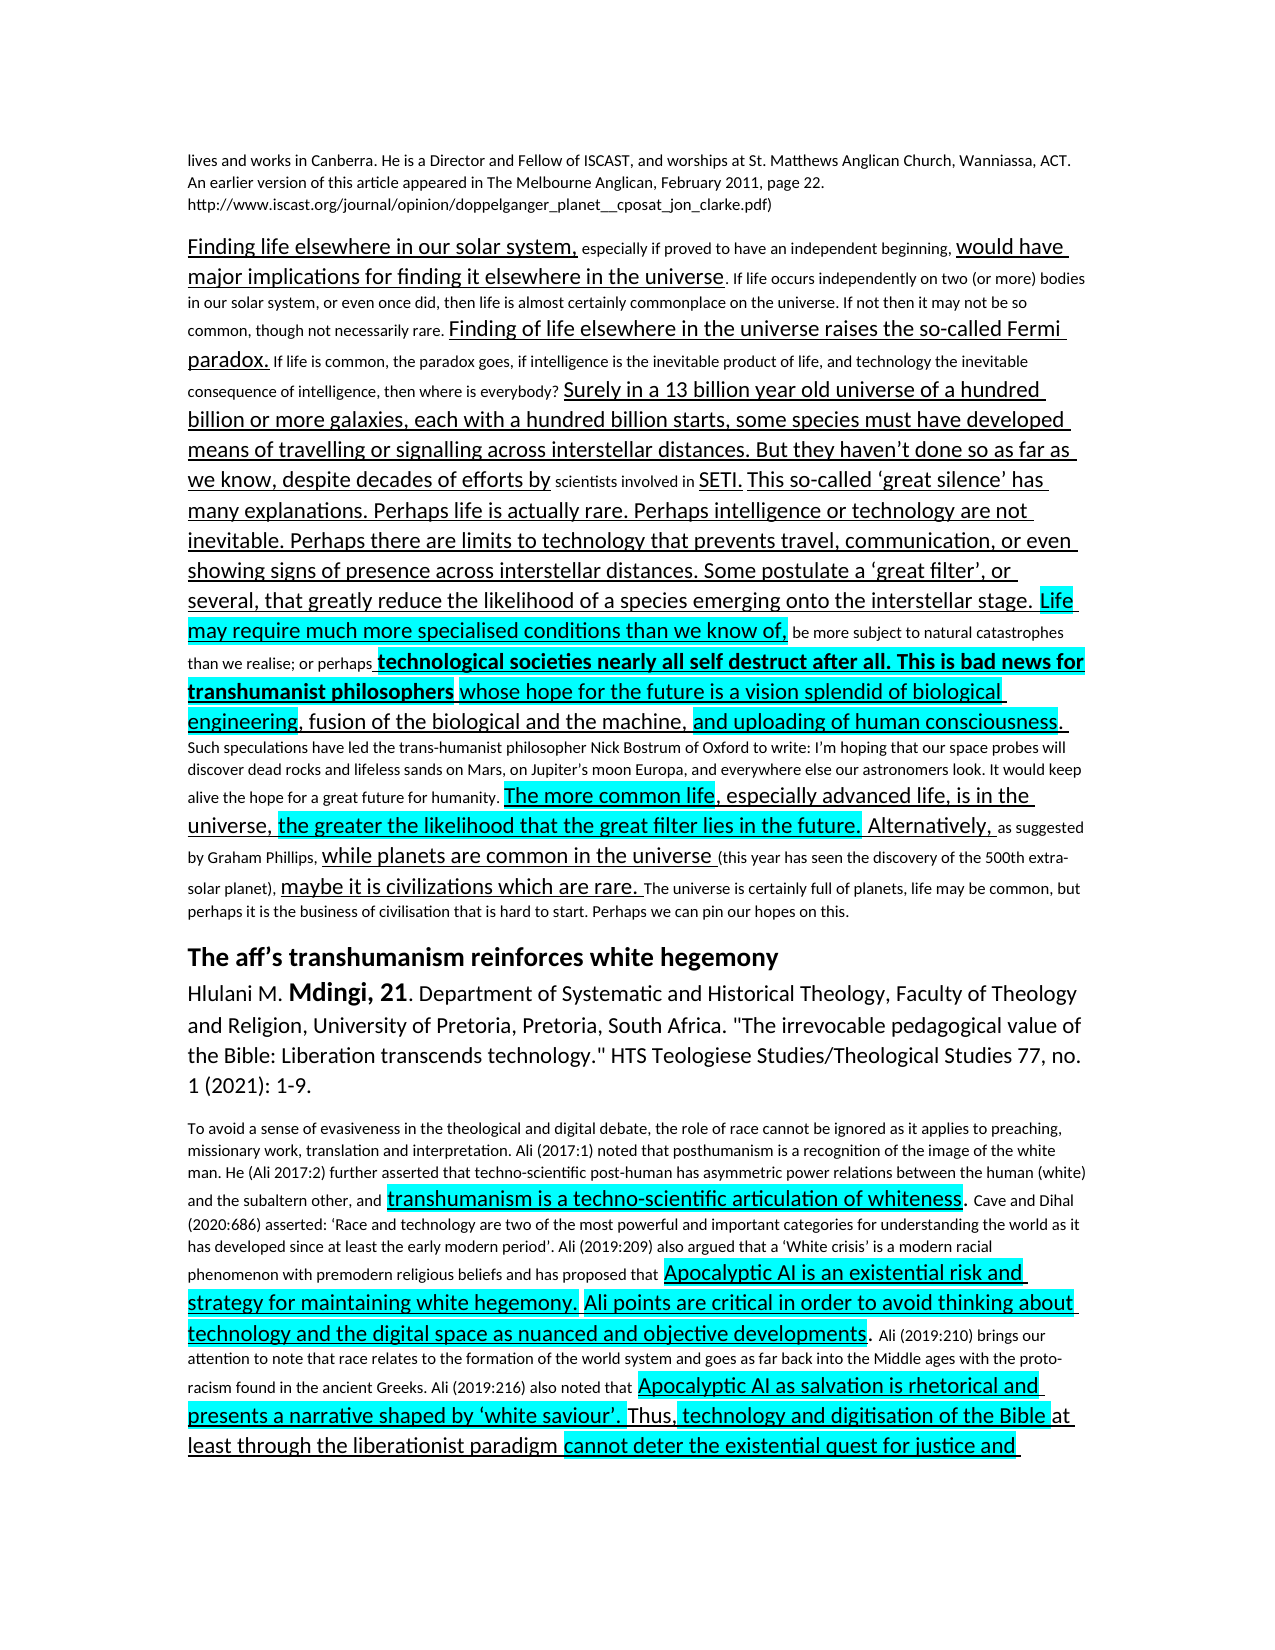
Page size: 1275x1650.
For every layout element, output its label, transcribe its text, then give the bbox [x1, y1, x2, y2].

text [187, 150, 1087, 214]
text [187, 1118, 1087, 1459]
subtitle The aff’s transhumanism reinforces white hegemony [187, 940, 1087, 973]
text Hlulani M. Mdingi, 21. Department of Systematic and Historical Theology, Faculty of Theology and Religion, University of Pretoria, Pretoria, South Africa. "The irrevocable pedagogical value of the Bible: Liberation transcends technology." HTS Teologiese Studies/Theological Studies 77, no. 1 (2021): 1-9. [187, 976, 1087, 1099]
text Finding life elsewhere in our solar system, especially if proved to have an independent beginning, would have major implications for finding it elsewhere in the universe. If life occurs independently on two (or more) bodies in our solar system, or even once did, then life is almost certainly commonplace on the universe. If not then it may not be so common, though not necessarily rare. Finding of life elsewhere in the universe raises the so-called Fermi paradox. If life is common, the paradox goes, if intelligence is the inevitable product of life, and technology the inevitable consequence of intelligence, then where is everybody? Surely in a 13 billion year old universe of a hundred billion or more galaxies, each with a hundred billion starts, some species must have developed means of travelling or signalling across interstellar distances. But they haven’t done so as far as we know, despite decades of efforts by scientists involved in SETI. This so-called ‘great silence’ has many explanations. Perhaps life is actually rare. Perhaps intelligence or technology are not inevitable. Perhaps there are limits to technology that prevents travel, communication, or even showing signs of presence across interstellar distances. Some postulate a ‘great filter’, or several, that greatly reduce the likelihood of a species emerging onto the interstellar stage. Life may require much more specialised conditions than we know of, be more subject to natural catastrophes than we realise; or perhaps technological societies nearly all self destruct after all. This is bad news for transhumanist philosophers whose hope for the future is a vision splendid of biological engineering, fusion of the biological and the machine, and uploading of human consciousness. Such speculations have led the trans-humanist philosopher Nick Bostrum of Oxford to write: I’m hoping that our space probes will discover dead rocks and lifeless sands on Mars, on Jupiter’s moon Europa, and everywhere else our astronomers look. It would keep alive the hope for a great future for humanity. The more common life, especially advanced life, is in the universe, the greater the likelihood that the great filter lies in the future. Alternatively, as suggested by Graham Phillips, while planets are common in the universe (this year has seen the discovery of the 500th extra-solar planet), maybe it is civilizations which are rare. The universe is certainly full of planets, life may be common, but perhaps it is the business of civilisation that is hard to start. Perhaps we can pin our hopes on this. [187, 232, 1087, 922]
